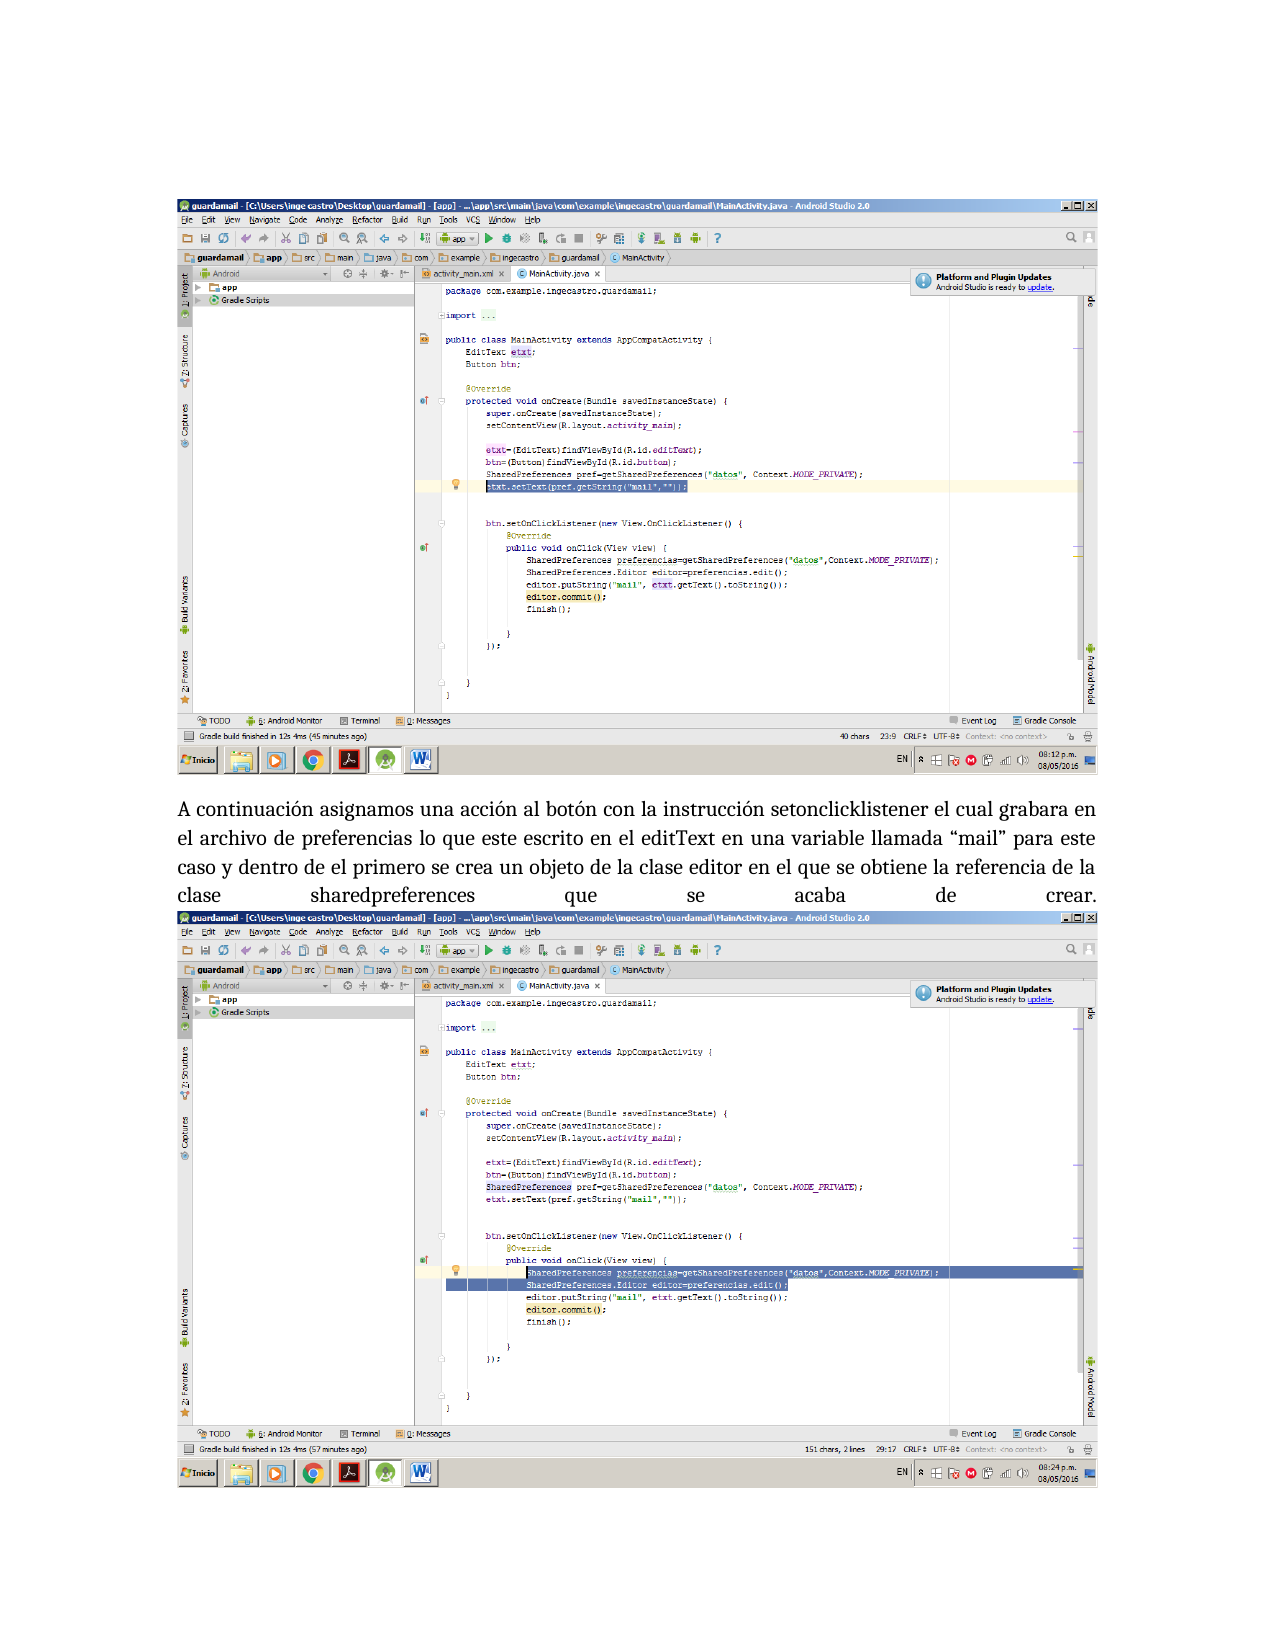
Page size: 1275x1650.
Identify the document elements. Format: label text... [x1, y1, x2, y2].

picture [177, 911, 1098, 1488]
picture [177, 199, 1098, 775]
text A continuación asignamos una acción al botón con la instrucción setonclicklistener el cual grabara en el archivo de preferencias lo que este escrito en el editText en una variable llamada “mail” para este caso y dentro de el primero se crea un objeto de la clase editor en el que se obtiene la referencia de la clase sharedpreferences que se acaba de crear. [177, 797, 1098, 911]
